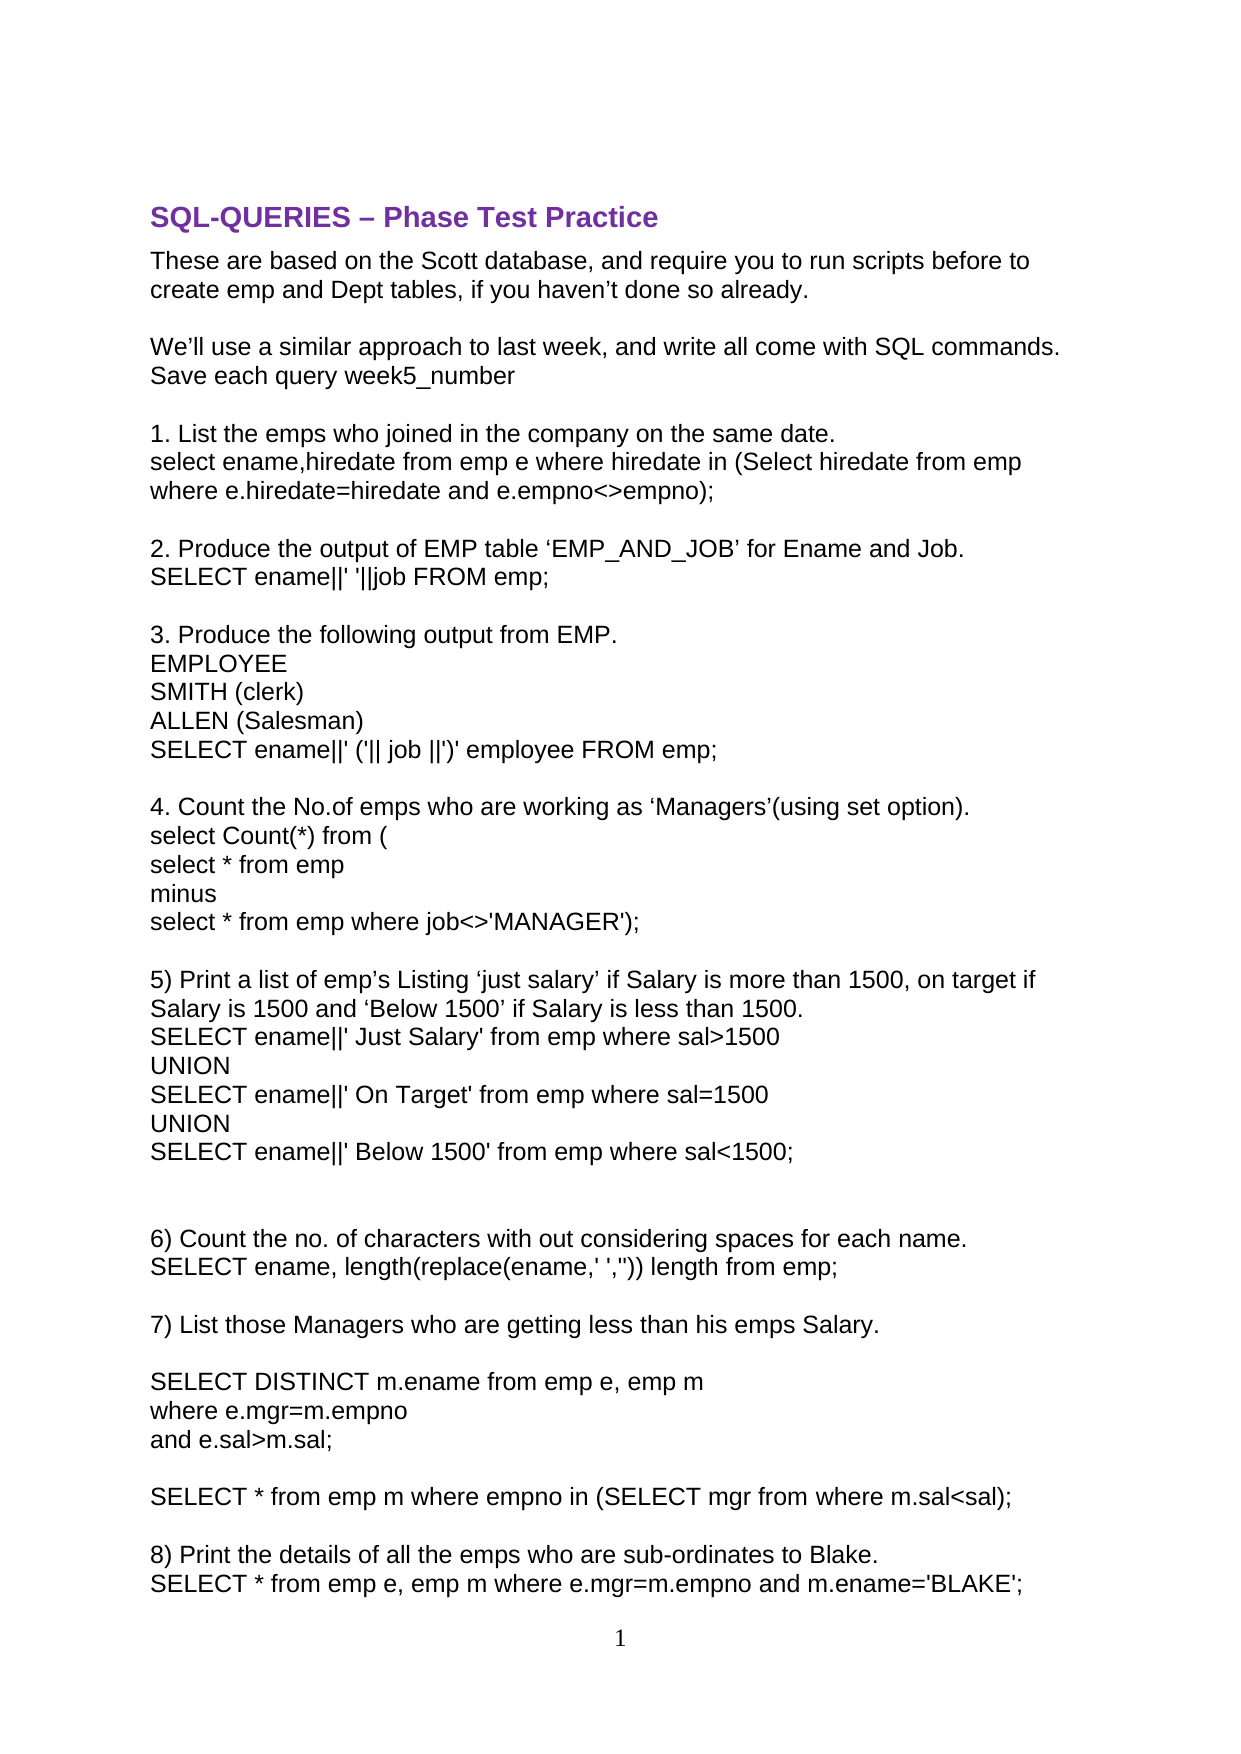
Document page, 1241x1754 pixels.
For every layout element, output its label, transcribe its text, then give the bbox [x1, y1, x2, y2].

text 2. Produce the output of EMP table ‘EMP_AND_JOB’ for Ename and Job. [150, 533, 1090, 562]
text select * from emp where job<>'MANAGER'); [150, 907, 1090, 936]
subtitle SQL-QUERIES – Phase Test Practice [150, 200, 1090, 233]
text SELECT * from emp m where empno in (SELECT mgr from where m.sal<sal); [150, 1482, 1090, 1511]
text 4. Count the No.of emps who are working as ‘Managers’(using set option). [150, 792, 1090, 821]
text 3. Produce the following output from EMP. EMPLOYEE SMITH (clerk) ALLEN (Salesman) [150, 620, 1090, 735]
text and e.sal>m.sal; [150, 1425, 1090, 1453]
text SELECT ename||' Just Salary' from emp where sal>1500 [150, 1022, 1090, 1051]
text These are based on the Scott database, and require you to run scripts before to create emp and Dept tables, if you haven’t done so already. [150, 246, 1090, 303]
text SELECT ename||' Below 1500' from emp where sal<1500; [150, 1137, 1090, 1166]
text UNION [150, 1051, 1090, 1080]
text SELECT ename, length(replace(ename,' ','')) length from emp; [150, 1252, 1090, 1281]
text 7) List those Managers who are getting less than his emps Salary. [150, 1310, 1090, 1338]
text SELECT ename||' ('|| job ||')' employee FROM emp; [150, 735, 1090, 763]
text 8) Print the details of all the emps who are sub-ordinates to Blake. [150, 1540, 1090, 1568]
text SELECT ename||' '||job FROM emp; [150, 562, 1090, 591]
text 5) Print a list of emp’s Listing ‘just salary’ if Salary is more than 1500, on target if Salary is 1500 and ‘Below 1500’ if Salary is less than 1500. [150, 965, 1090, 1022]
text select ename,hiredate from emp e where hiredate in (Select hiredate from emp where e.hiredate=hiredate and e.empno<>empno); [150, 447, 1090, 505]
text select * from emp [150, 850, 1090, 878]
text 6) Count the no. of characters with out considering spaces for each name. [150, 1223, 1090, 1252]
text where e.mgr=m.empno [150, 1396, 1090, 1425]
text SELECT DISTINCT m.ename from emp e, emp m [150, 1367, 1090, 1396]
text SELECT * from emp e, emp m where e.mgr=m.empno and m.ename='BLAKE'; [150, 1568, 1090, 1597]
text 1. List the emps who joined in the company on the same date. [150, 418, 1090, 447]
text minus [150, 878, 1090, 907]
text UNION [150, 1108, 1090, 1137]
text select Count(*) from ( [150, 821, 1090, 850]
text We’ll use a similar approach to last week, and write all come with SQL commands. Save each query week5_number [150, 332, 1090, 390]
text SELECT ename||' On Target' from emp where sal=1500 [150, 1080, 1090, 1108]
